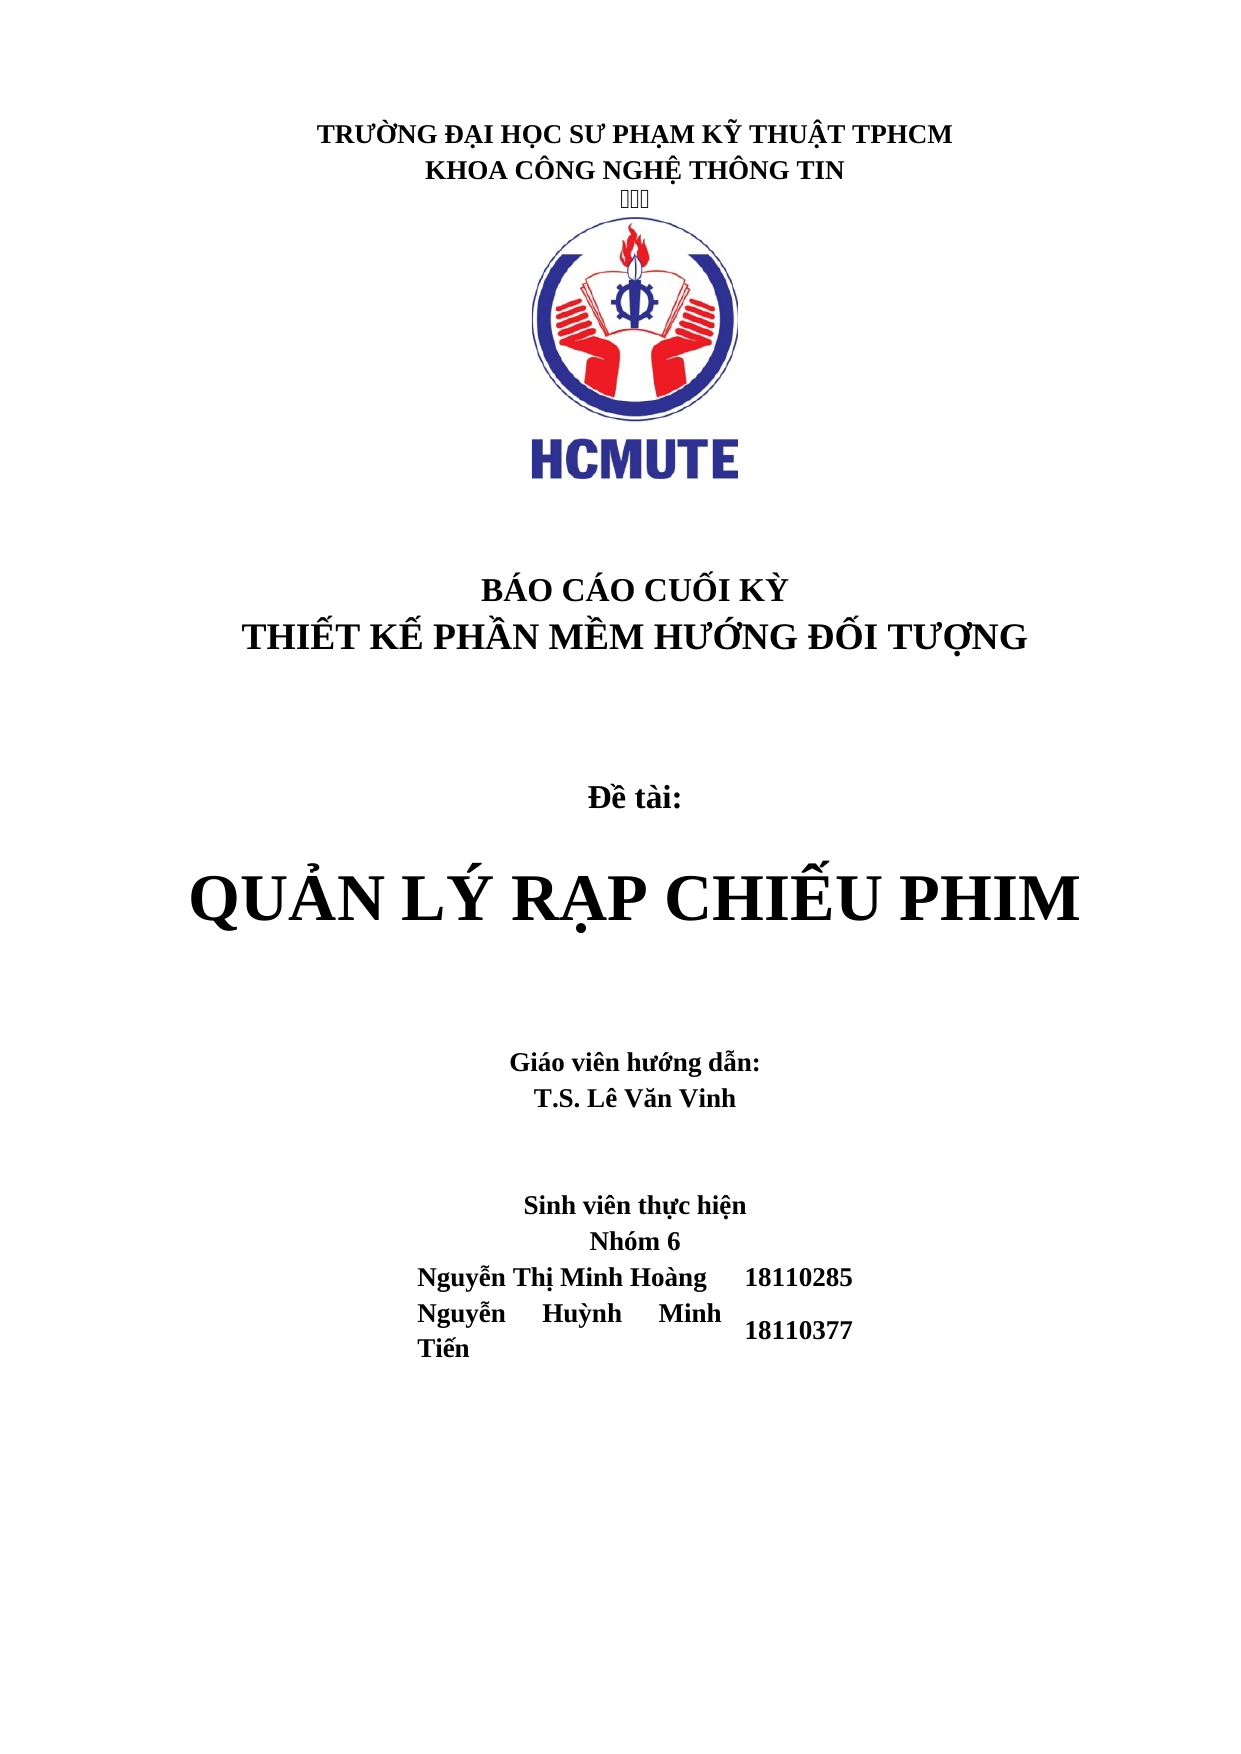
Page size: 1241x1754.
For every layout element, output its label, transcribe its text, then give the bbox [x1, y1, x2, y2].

text QUẢN LÝ RẠP CHIẾU PHIM [148, 858, 1122, 935]
text KHOA CÔNG NGHỆ THÔNG TIN [148, 154, 1122, 185]
text Sinh viên thực hiện [148, 1189, 1122, 1221]
text Đề tài: [148, 777, 1122, 815]
text Nhóm 6 [148, 1225, 1122, 1256]
table_cell Nguyễn Huỳnh Minh Tiến [406, 1297, 733, 1368]
table_header 18110285 [733, 1261, 864, 1297]
text T.S. Lê Văn Vinh [148, 1082, 1122, 1113]
table_cell 18110377 [733, 1297, 864, 1368]
text Giáo viên hướng dẫn: [148, 1047, 1122, 1078]
text THIẾT KẾ PHẦN MỀM HƯỚNG ĐỐI TƯỢNG [148, 615, 1122, 658]
text BÁO CÁO CUỐI KỲ [148, 571, 1122, 609]
text TRƯỜNG ĐẠI HỌC SƯ PHẠM KỸ THUẬT TPHCM [148, 118, 1122, 149]
table_header Nguyễn Thị Minh Hoàng [406, 1261, 733, 1297]
picture [531, 217, 738, 479]
